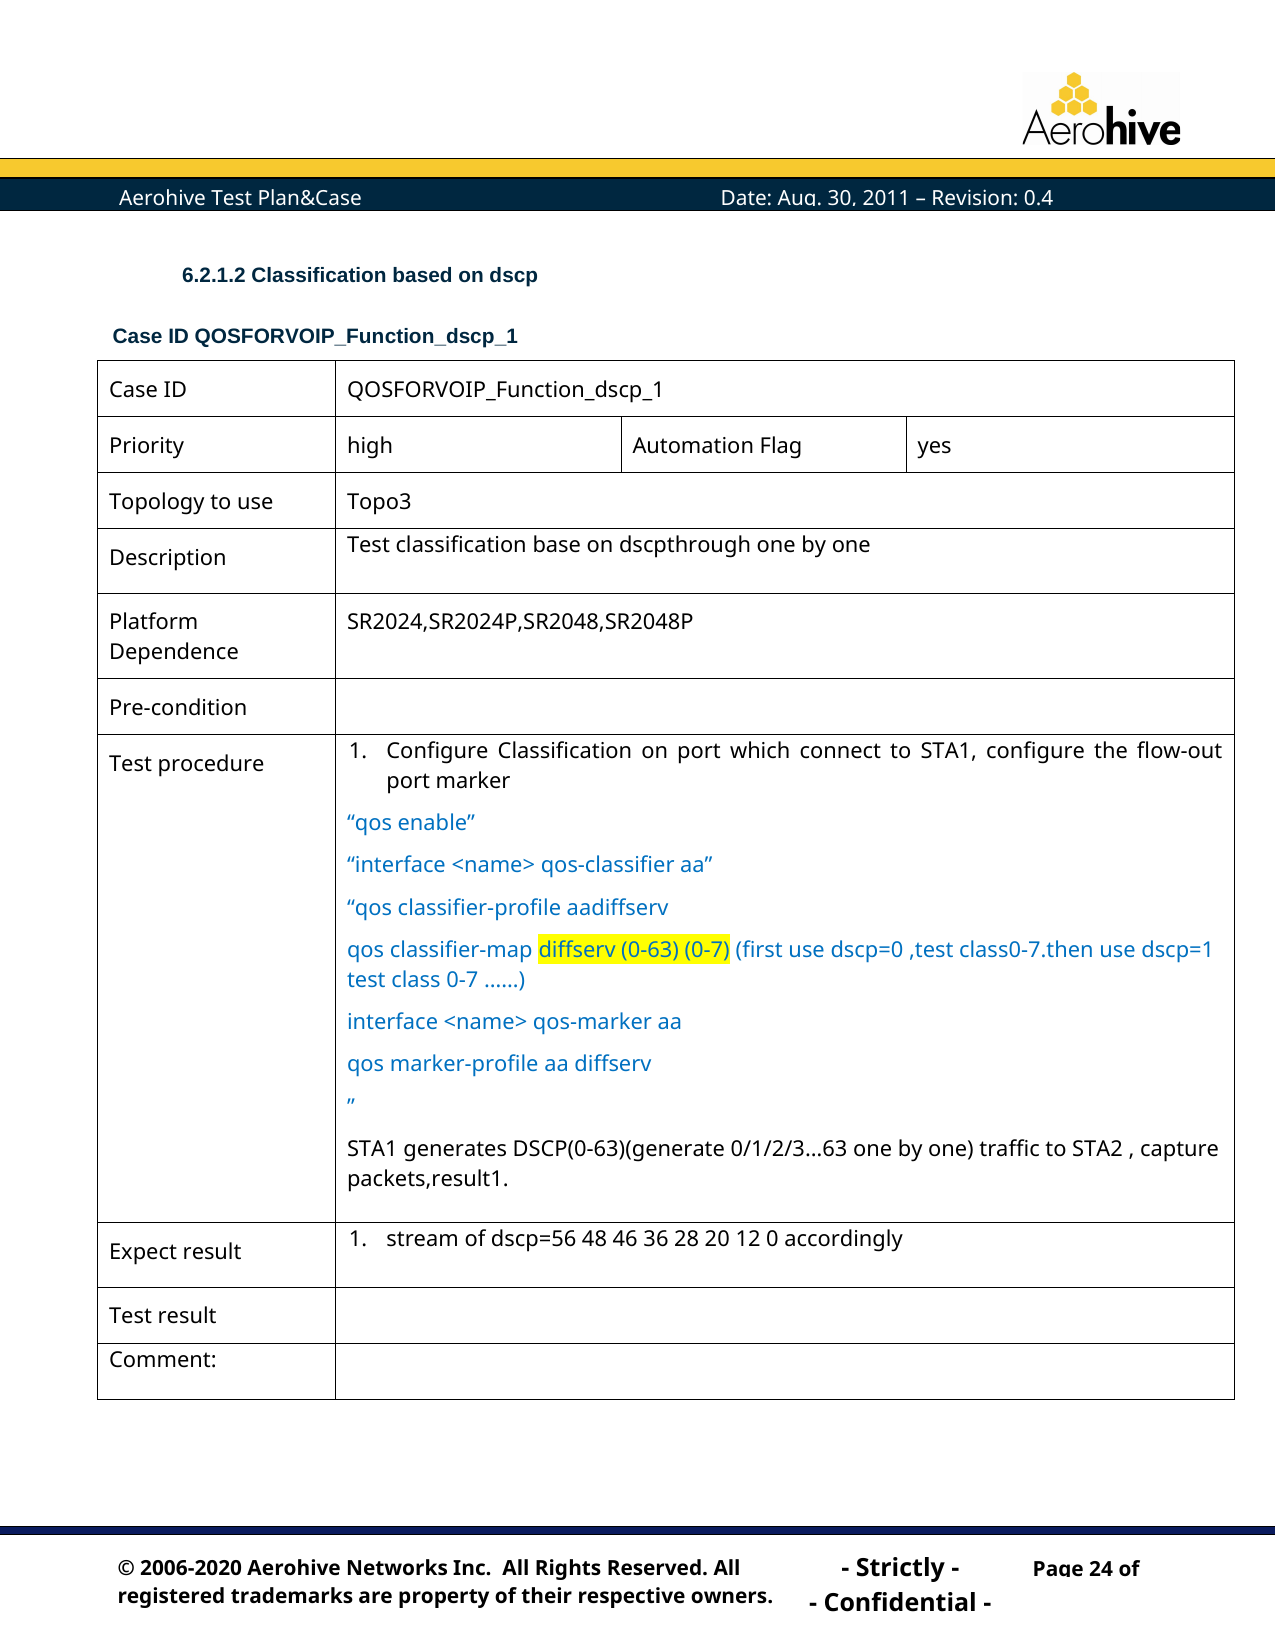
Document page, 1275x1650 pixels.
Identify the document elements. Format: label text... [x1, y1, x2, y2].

picture [1022, 72, 1181, 145]
table_cell high [336, 417, 621, 472]
table_cell SR2024,SR2024P,SR2048,SR2048P [336, 594, 1234, 678]
table_header QOSFORVOIP_Function_dscp_1 [336, 361, 1234, 416]
table_cell [336, 1344, 1234, 1398]
subtitle 6.2.1.2 Classification based on dscp [182, 262, 1162, 286]
table_cell Test procedure [98, 735, 335, 1222]
table_cell Pre-condition [98, 679, 335, 734]
table_cell Test classification base on dscpthrough one by one [336, 529, 1234, 592]
table_cell Platform Dependence [98, 594, 335, 678]
table_cell [336, 1288, 1234, 1343]
table_cell Automation Flag [622, 417, 906, 472]
table_cell Topology to use [98, 473, 335, 528]
table_cell yes [907, 417, 1234, 472]
table_header Case ID [98, 361, 335, 416]
table_cell Description [98, 529, 335, 592]
table_cell Test result [98, 1288, 335, 1343]
subtitle Case ID QOSFORVOIP_Function_dscp_1 [112, 324, 1162, 348]
table_cell [336, 679, 1234, 734]
table_cell Expect result [98, 1223, 335, 1287]
table_cell Configure Classification on port which connect to STA1, configure the flow-out port marker “qos enable” “interface <name> qos-classifier aa” “qos classifier-profile aadiffserv qos classifier-map diffserv (0-63) (0-7) (first use dscp=0 ,test class0-7.then use dscp=1 test class 0-7 ……) interface <name> qos-marker aa qos marker-profile aa diffserv ” STA1 generates DSCP(0-63)(generate 0/1/2/3…63 one by one) traffic to STA2 , capture packets,result1. [336, 735, 1234, 1222]
table_cell Priority [98, 417, 335, 472]
table_cell stream of dscp=56 48 46 36 28 20 12 0 accordingly [336, 1223, 1234, 1287]
table_cell Topo3 [336, 473, 1234, 528]
table_cell Comment: [98, 1344, 335, 1398]
